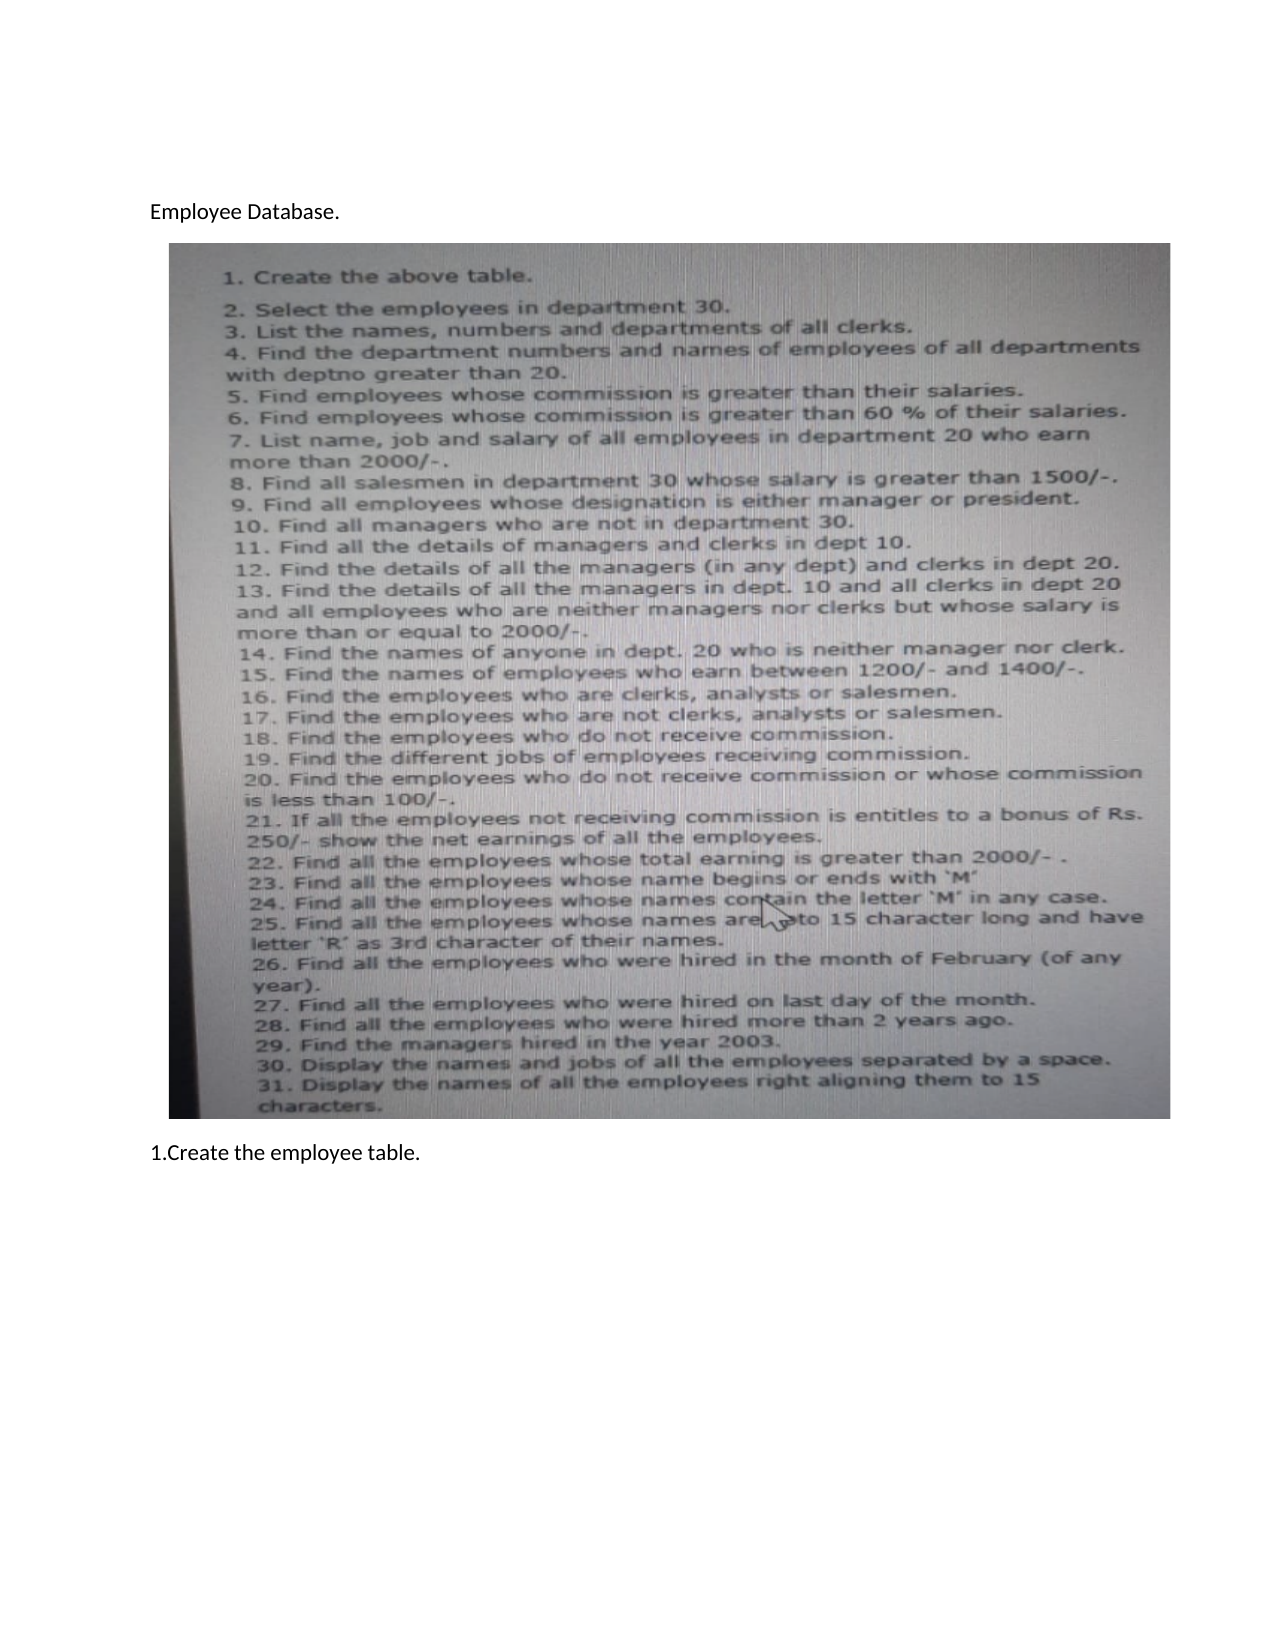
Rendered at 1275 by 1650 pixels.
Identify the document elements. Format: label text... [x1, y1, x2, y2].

text Employee Database. [150, 197, 1125, 225]
text 1.Create the employee table. [150, 1138, 1125, 1166]
